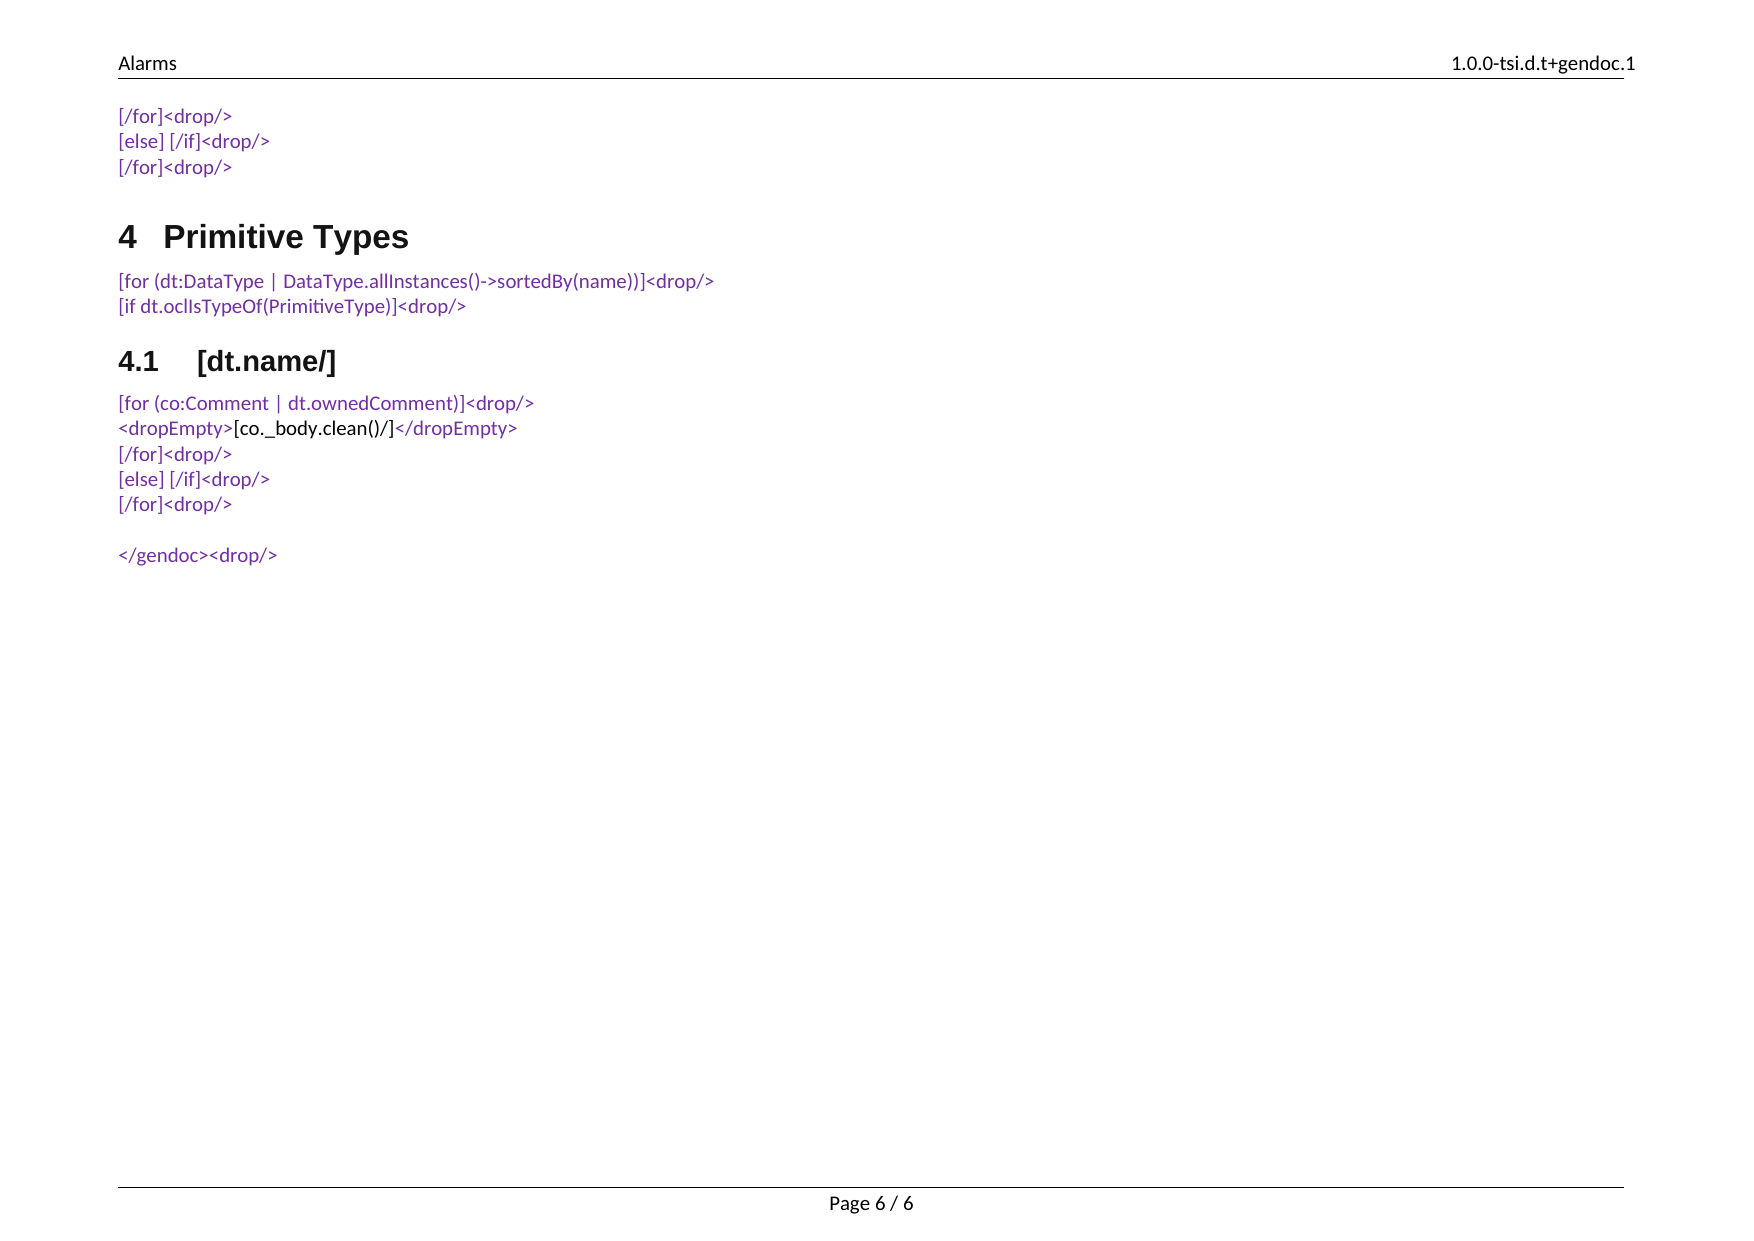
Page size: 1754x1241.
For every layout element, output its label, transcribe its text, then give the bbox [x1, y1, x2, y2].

text [else] [/if]<drop/> [118, 129, 1624, 154]
text <dropEmpty>[co._body.clean()/]</dropEmpty> [118, 415, 1624, 441]
text [/for]<drop/> [118, 154, 1624, 179]
subtitle Primitive Types [118, 217, 1624, 256]
subtitle [dt.name/] [118, 344, 1624, 377]
text [for (dt:DataType | DataType.allInstances()->sortedBy(name))]<drop/> [118, 268, 1624, 293]
text [/for]<drop/> [118, 492, 1624, 517]
text [for (co:Comment | dt.ownedComment)]<drop/> [118, 390, 1624, 415]
text [/for]<drop/> [118, 441, 1624, 466]
text [else] [/if]<drop/> [118, 466, 1624, 492]
text </gendoc><drop/> [118, 542, 1624, 568]
text [if dt.oclIsTypeOf(PrimitiveType)]<drop/> [118, 293, 1624, 319]
text [/for]<drop/> [118, 103, 1624, 129]
